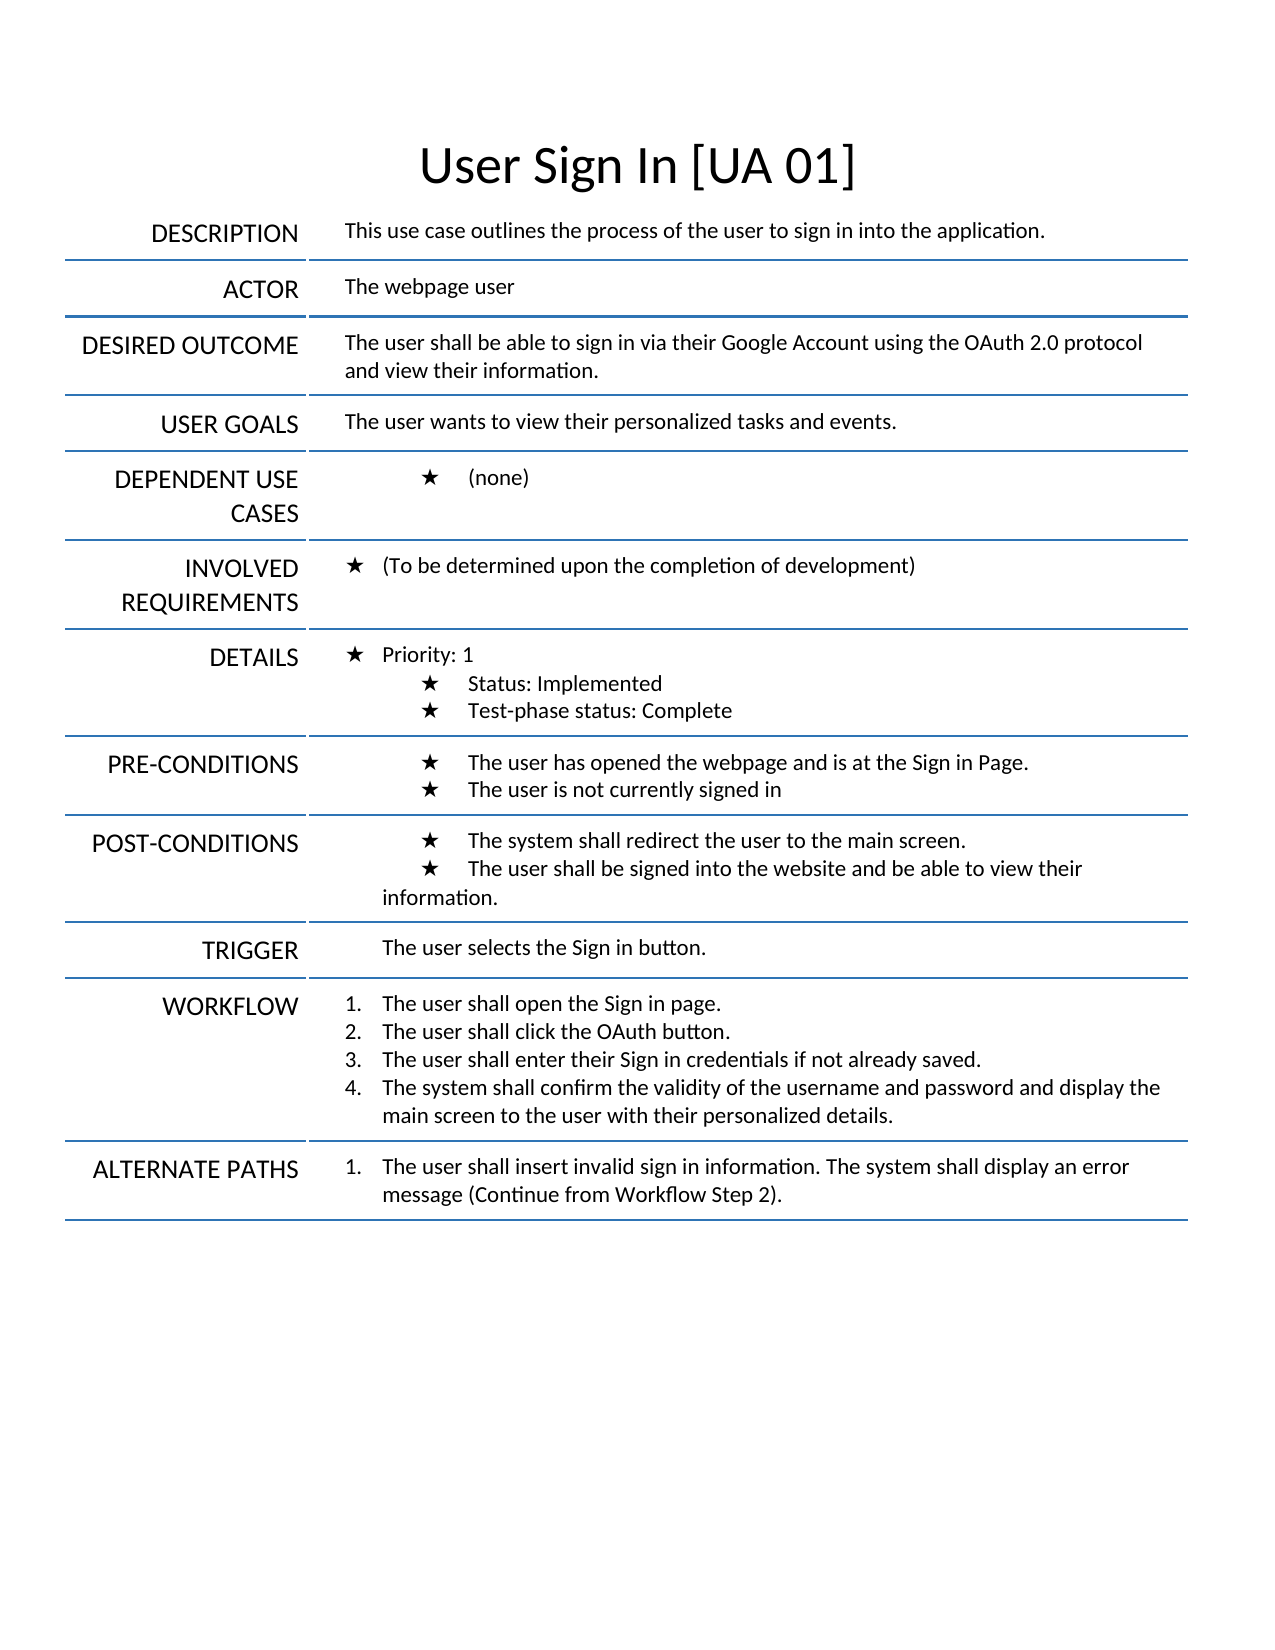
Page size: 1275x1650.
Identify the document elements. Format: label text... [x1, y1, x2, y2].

table_cell DEPENDENT USE CASES [65, 452, 306, 539]
table_cell The user shall be able to sign in via their Google Account using the OAuth 2.0 protocol and view their information. [309, 318, 1188, 394]
subtitle User Sign In [UA 01] [75, 131, 1202, 197]
table_cell POST-CONDITIONS [65, 816, 306, 921]
table_cell The user has opened the webpage and is at the Sign in Page. The user is not currently signed in [309, 737, 1188, 814]
table_cell WORKFLOW [65, 979, 306, 1140]
table_cell (none) [309, 452, 1188, 539]
table_header DESCRIPTION [65, 206, 306, 259]
table_cell (To be determined upon the completion of development) [309, 541, 1188, 628]
table_cell TRIGGER [65, 923, 306, 977]
table_cell The system shall redirect the user to the main screen. The user shall be signed into the website and be able to view their information. [309, 816, 1188, 921]
table_cell ALTERNATE PATHS [65, 1142, 306, 1219]
table_header This use case outlines the process of the user to sign in into the application. [309, 206, 1188, 259]
table_cell USER GOALS [65, 396, 306, 450]
table_cell PRE-CONDITIONS [65, 737, 306, 814]
table_cell ACTOR [65, 261, 306, 315]
table_cell INVOLVED REQUIREMENTS [65, 541, 306, 628]
table_cell Priority: 1 Status: Implemented Test-phase status: Complete [309, 630, 1188, 735]
table_cell The user shall open the Sign in page. The user shall click the OAuth button. The user shall enter their Sign in credentials if not already saved. The system shall confirm the validity of the username and password and display the main screen to the user with their personalized details. [309, 979, 1188, 1140]
table_cell The user shall insert invalid sign in information. The system shall display an error message (Continue from Workflow Step 2). [309, 1142, 1188, 1219]
table_cell DESIRED OUTCOME [65, 318, 306, 394]
table_cell The user selects the Sign in button. [309, 923, 1188, 977]
table_cell DETAILS [65, 630, 306, 735]
table_cell The webpage user [309, 261, 1188, 315]
table_cell The user wants to view their personalized tasks and events. [309, 396, 1188, 450]
